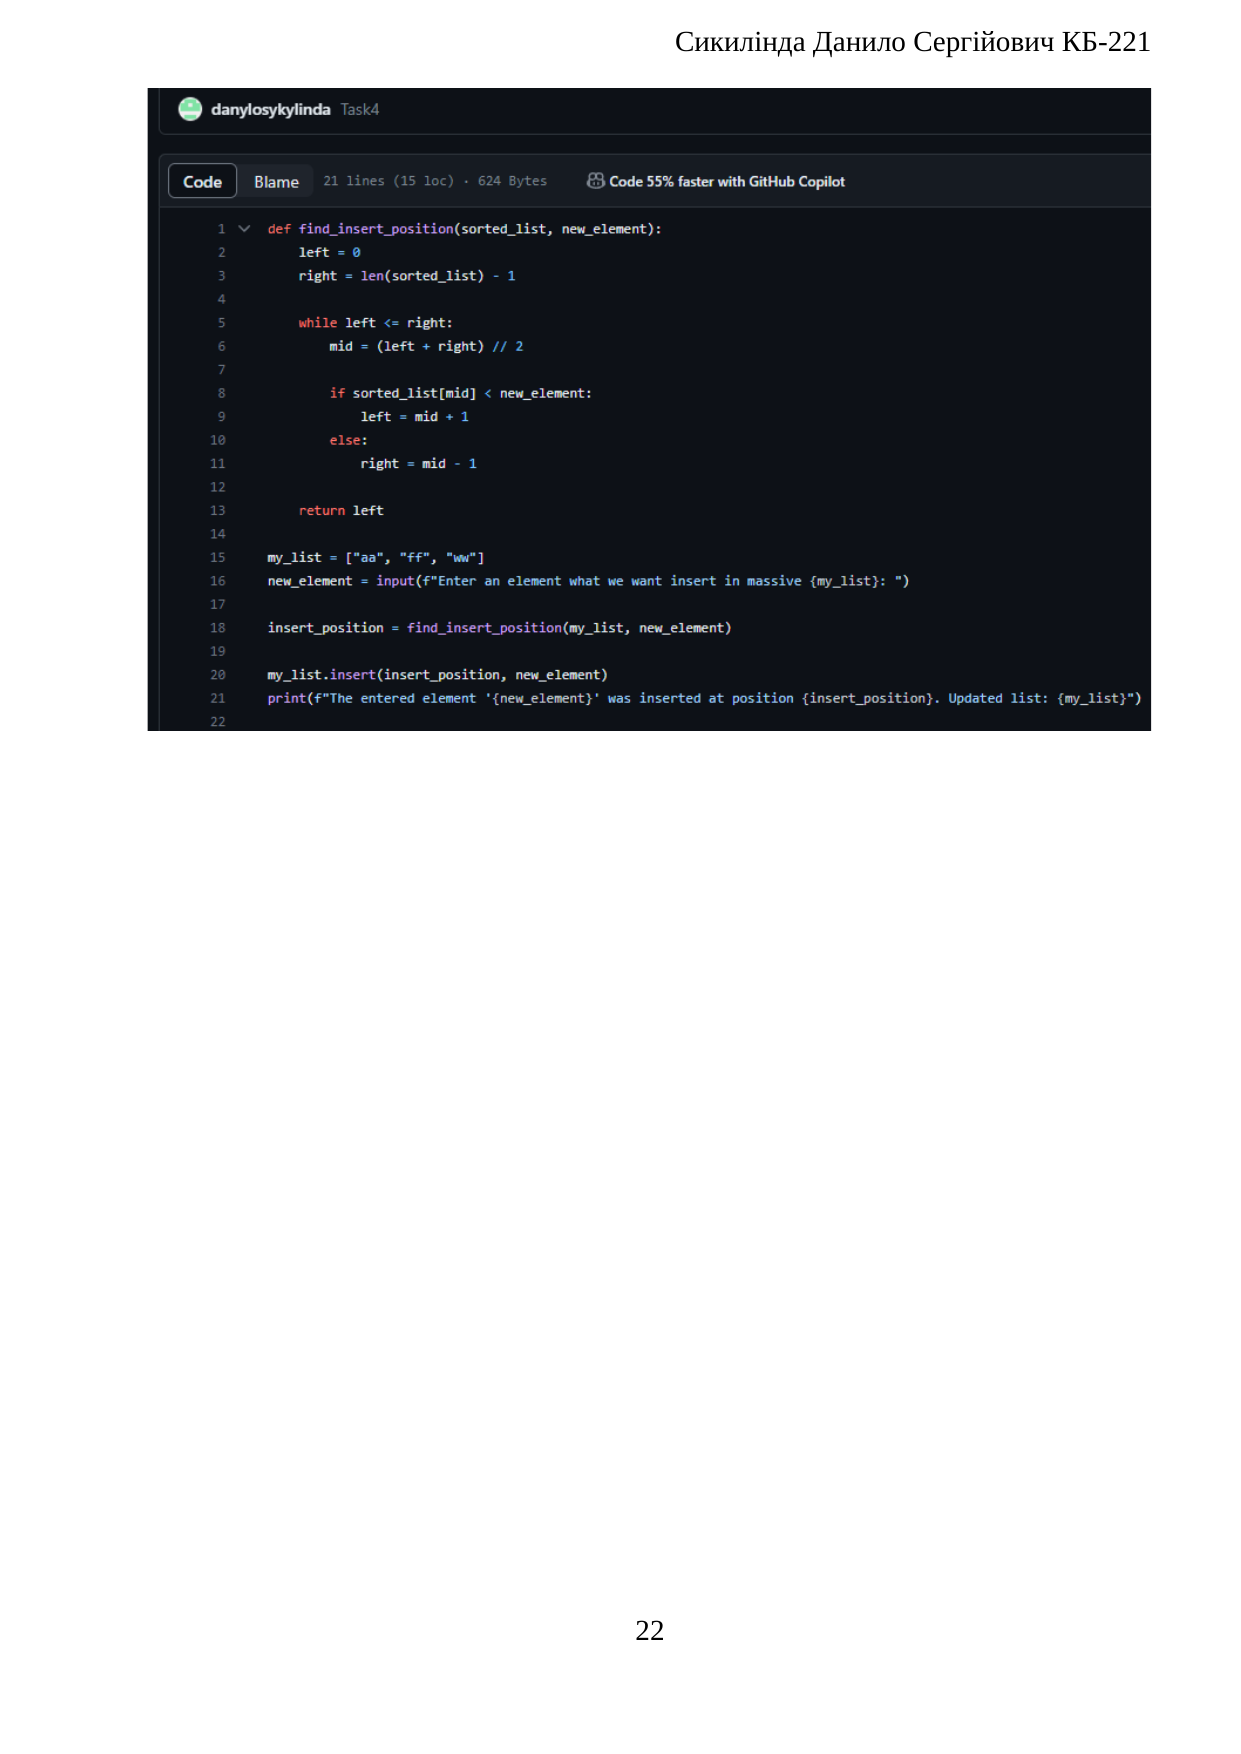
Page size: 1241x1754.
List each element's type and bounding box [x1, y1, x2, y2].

picture [147, 88, 1152, 731]
